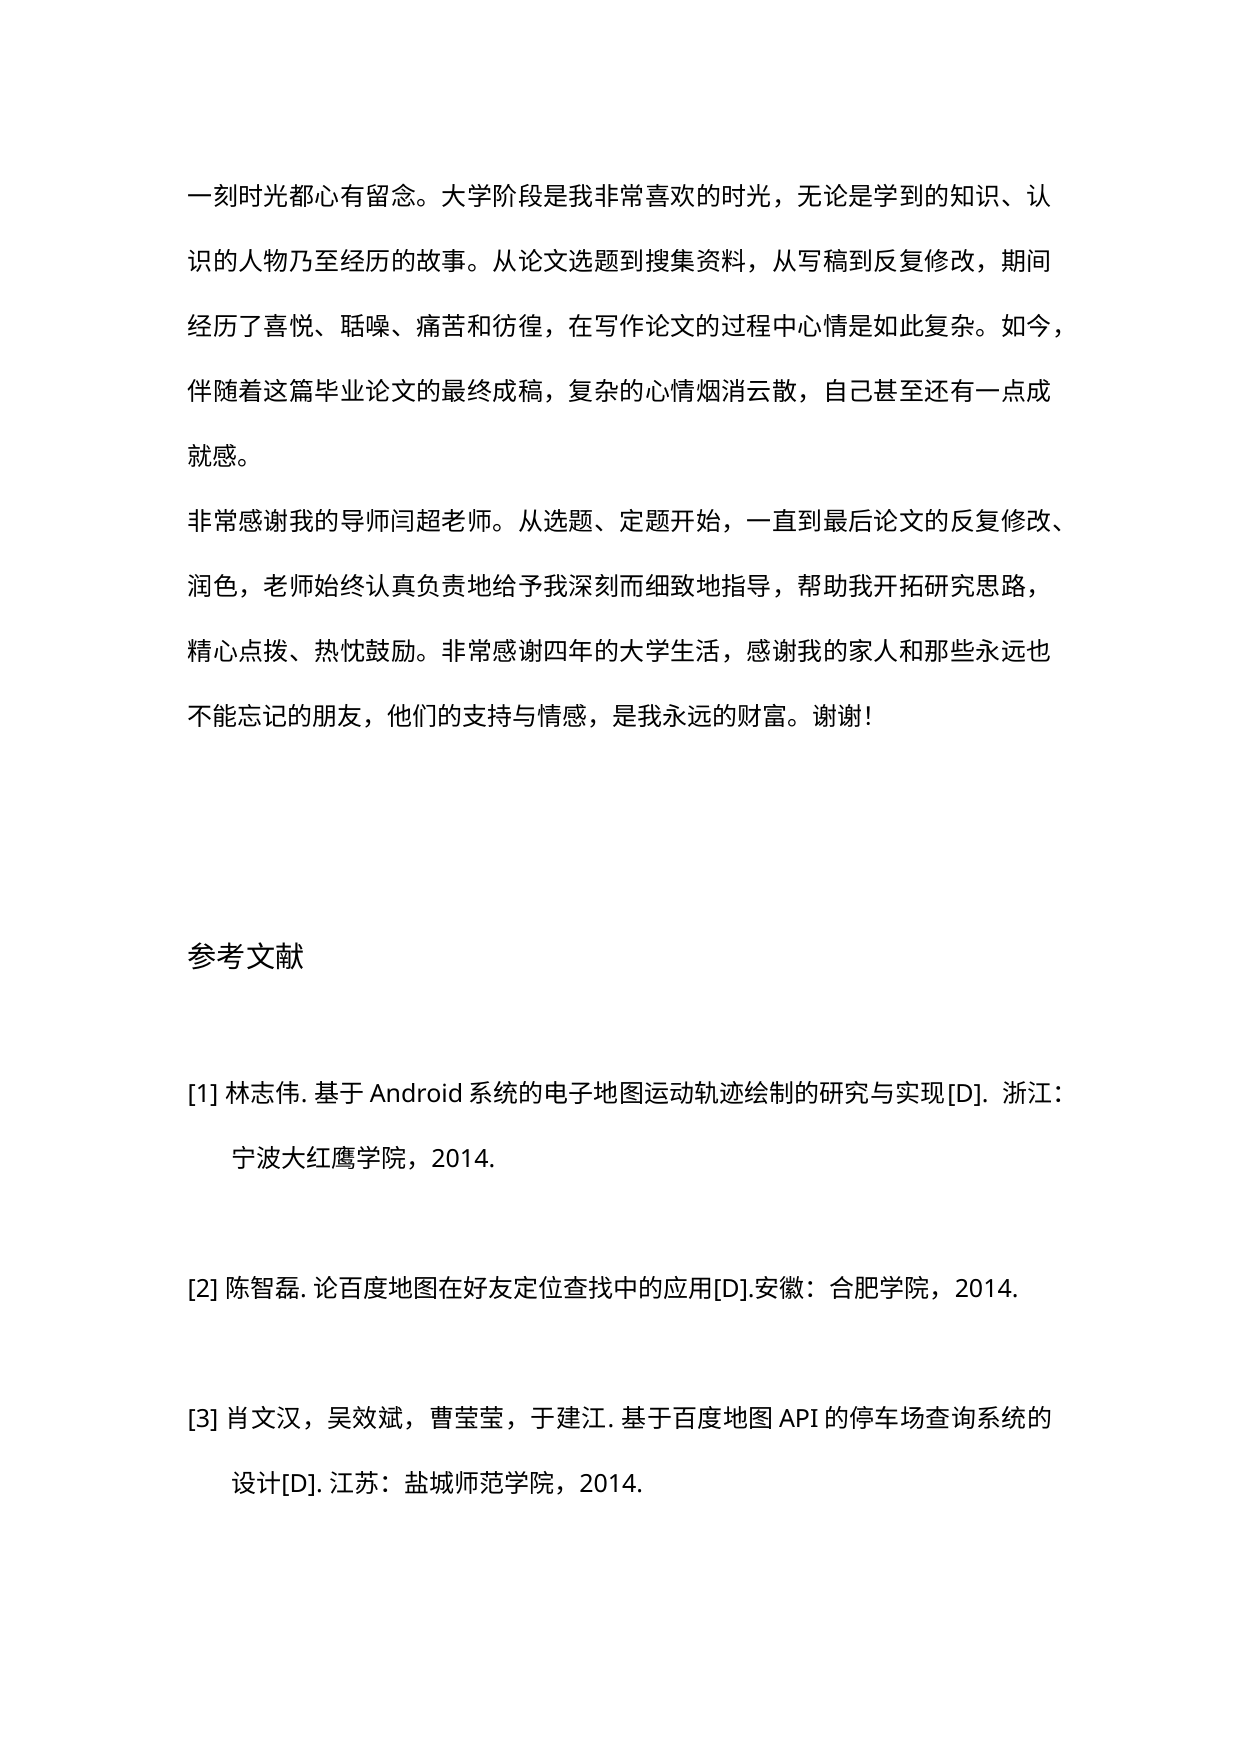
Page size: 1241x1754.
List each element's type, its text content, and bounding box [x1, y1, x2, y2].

text [2] 陈智磊. 论百度地图在好友定位查找中的应用[D].安徽：合肥学院，2014. [187, 1254, 1053, 1319]
text 非常感谢我的导师闫超老师。从选题、定题开始，一直到最后论文的反复修改、润色，老师始终认真负责地给予我深刻而细致地指导，帮助我开拓研究思路，精心点拨、热忱鼓励。非常感谢四年的大学生活，感谢我的家人和那些永远也不能忘记的朋友，他们的支持与情感，是我永远的财富。谢谢！ [187, 487, 1053, 747]
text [187, 162, 1053, 487]
subtitle 参考文献 [187, 922, 1053, 987]
text [3] 肖文汉，吴效斌，曹莹莹，于建江. 基于百度地图API的停车场查询系统的设计[D]. 江苏：盐城师范学院，2014. [187, 1384, 1053, 1514]
text [1] 林志伟. 基于Android系统的电子地图运动轨迹绘制的研究与实现[D]. 浙江：宁波大红鹰学院，2014. [187, 1059, 1053, 1189]
